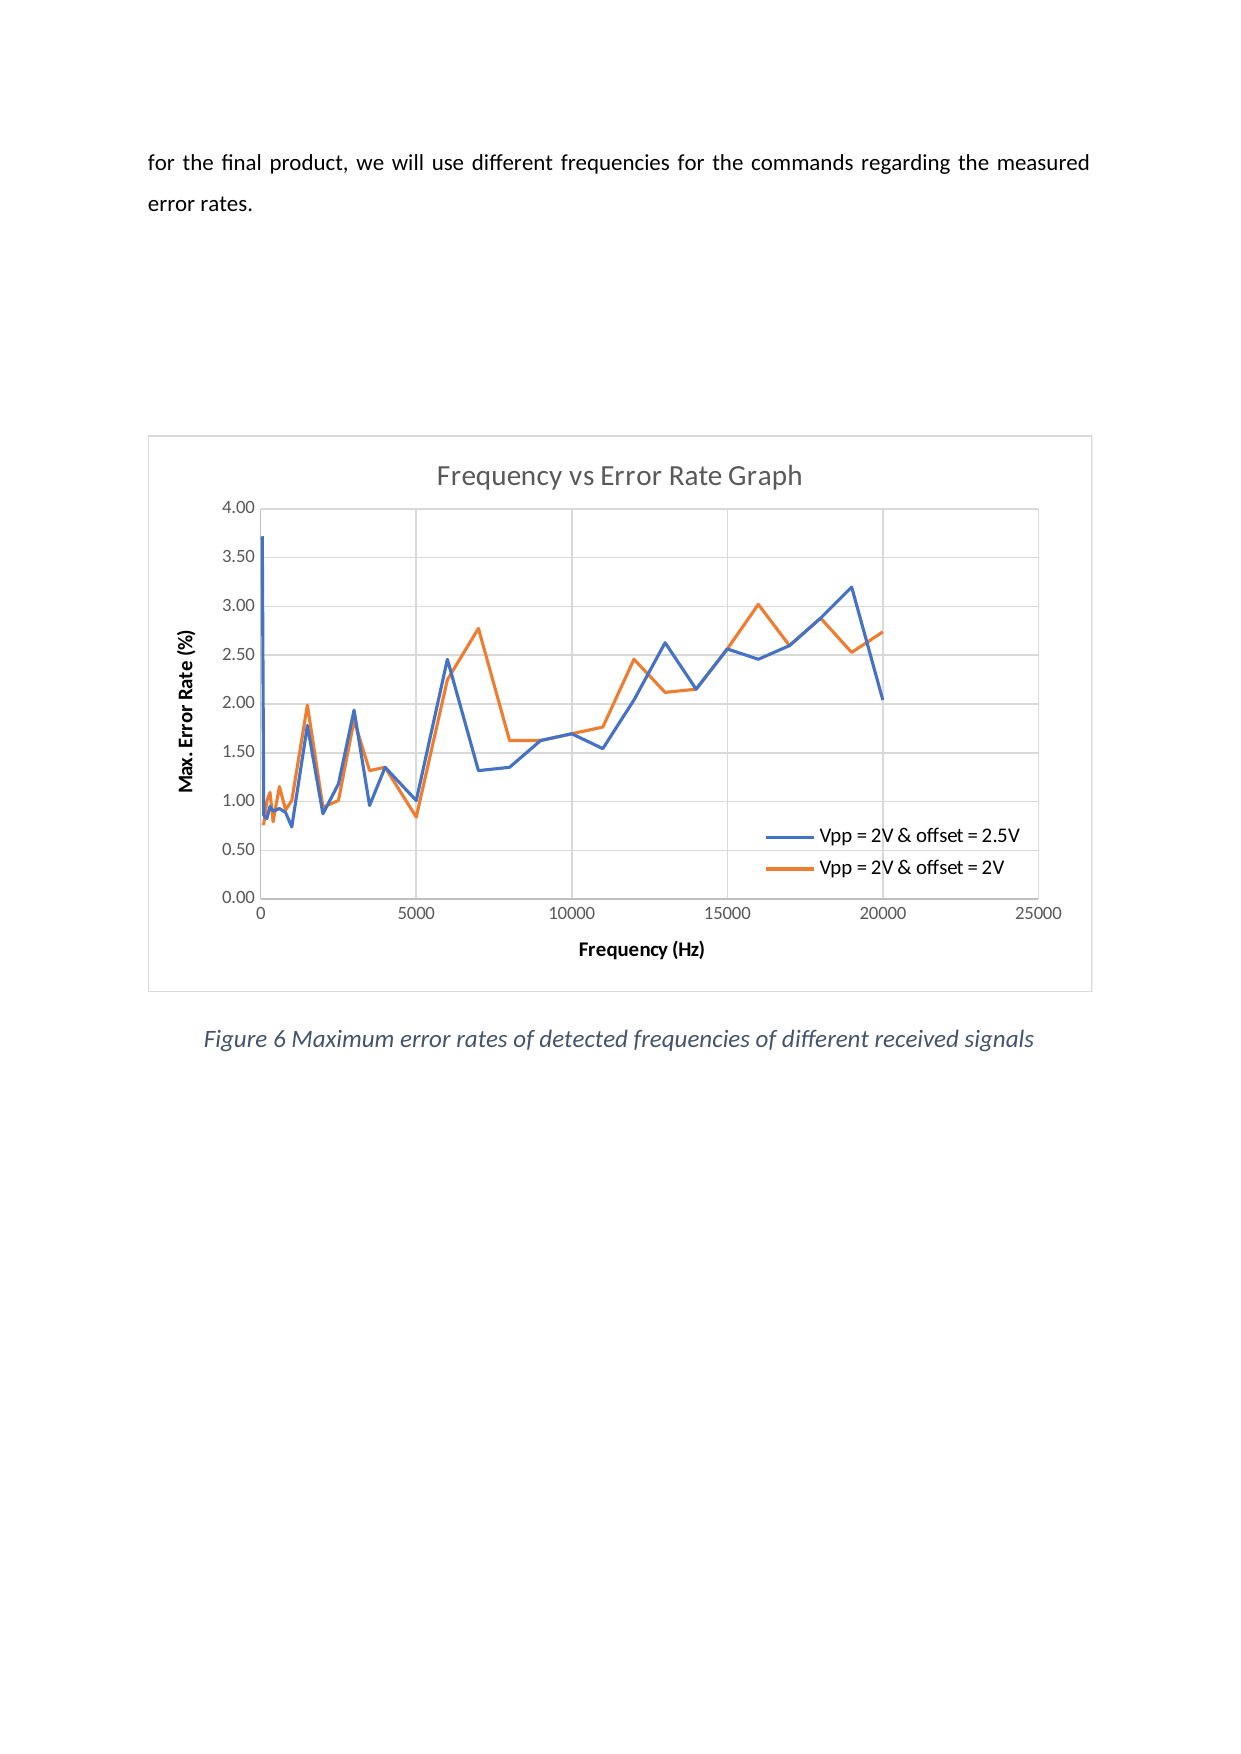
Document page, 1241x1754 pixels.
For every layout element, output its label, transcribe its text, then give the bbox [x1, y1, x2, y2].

text Figure 6 Maximum error rates of detected frequencies of different received signals [148, 1023, 1093, 1053]
